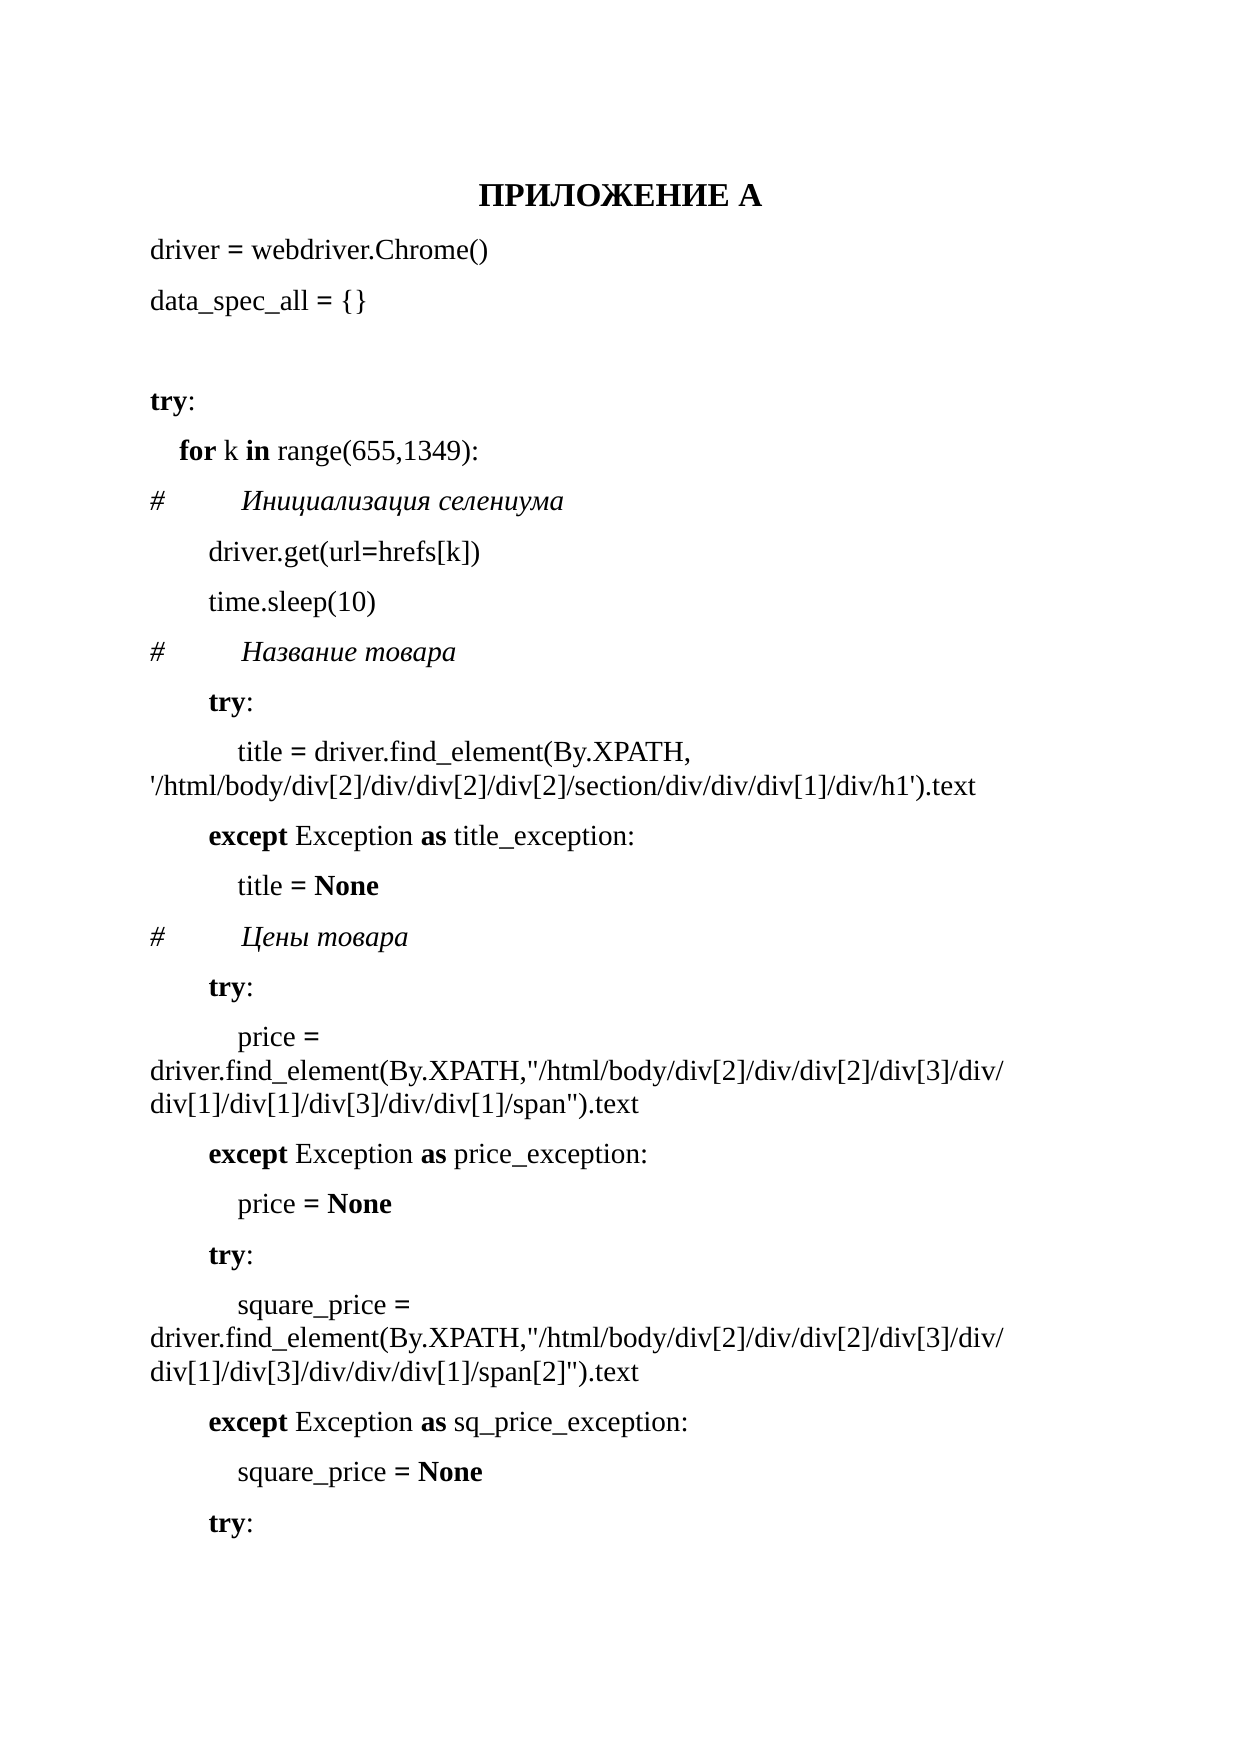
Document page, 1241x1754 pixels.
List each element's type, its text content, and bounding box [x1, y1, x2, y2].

text price = None [150, 1187, 1090, 1220]
text title = driver.find_element(By.XPATH, '/html/body/div[2]/div/div[2]/div[2]/section/div/div/div[1]/div/h1').text [150, 734, 1090, 802]
text for k in range(655,1349): [150, 433, 1090, 467]
text data_spec_all = {} [150, 283, 1090, 316]
text # Инициализация селениума [150, 483, 1090, 517]
text title = None [150, 868, 1090, 902]
text price = driver.find_element(By.XPATH,"/html/body/div[2]/div/div[2]/div[3]/div/div[1]/div[1]/div[3]/div/div[1]/span").text [150, 1019, 1090, 1120]
text try: [150, 383, 1090, 417]
text driver = webdriver.Chrome() [150, 232, 1090, 266]
text # Название товара [150, 634, 1090, 668]
text try: [150, 1505, 1090, 1538]
text try: [150, 684, 1090, 718]
text time.sleep(10) [150, 584, 1090, 617]
text try: [150, 969, 1090, 1002]
text driver.get(url=hrefs[k]) [150, 534, 1090, 567]
text square_price = None [150, 1454, 1090, 1488]
subtitle ПРИЛОЖЕНИЕ А [150, 175, 1090, 213]
text try: [150, 1237, 1090, 1270]
text # Цены товара [150, 919, 1090, 952]
text square_price = driver.find_element(By.XPATH,"/html/body/div[2]/div/div[2]/div[3]/div/div[1]/div[3]/div/div/div[1]/span[2]").text [150, 1287, 1090, 1388]
text except Exception as title_exception: [150, 818, 1090, 852]
text except Exception as price_exception: [150, 1136, 1090, 1170]
text except Exception as sq_price_exception: [150, 1404, 1090, 1438]
